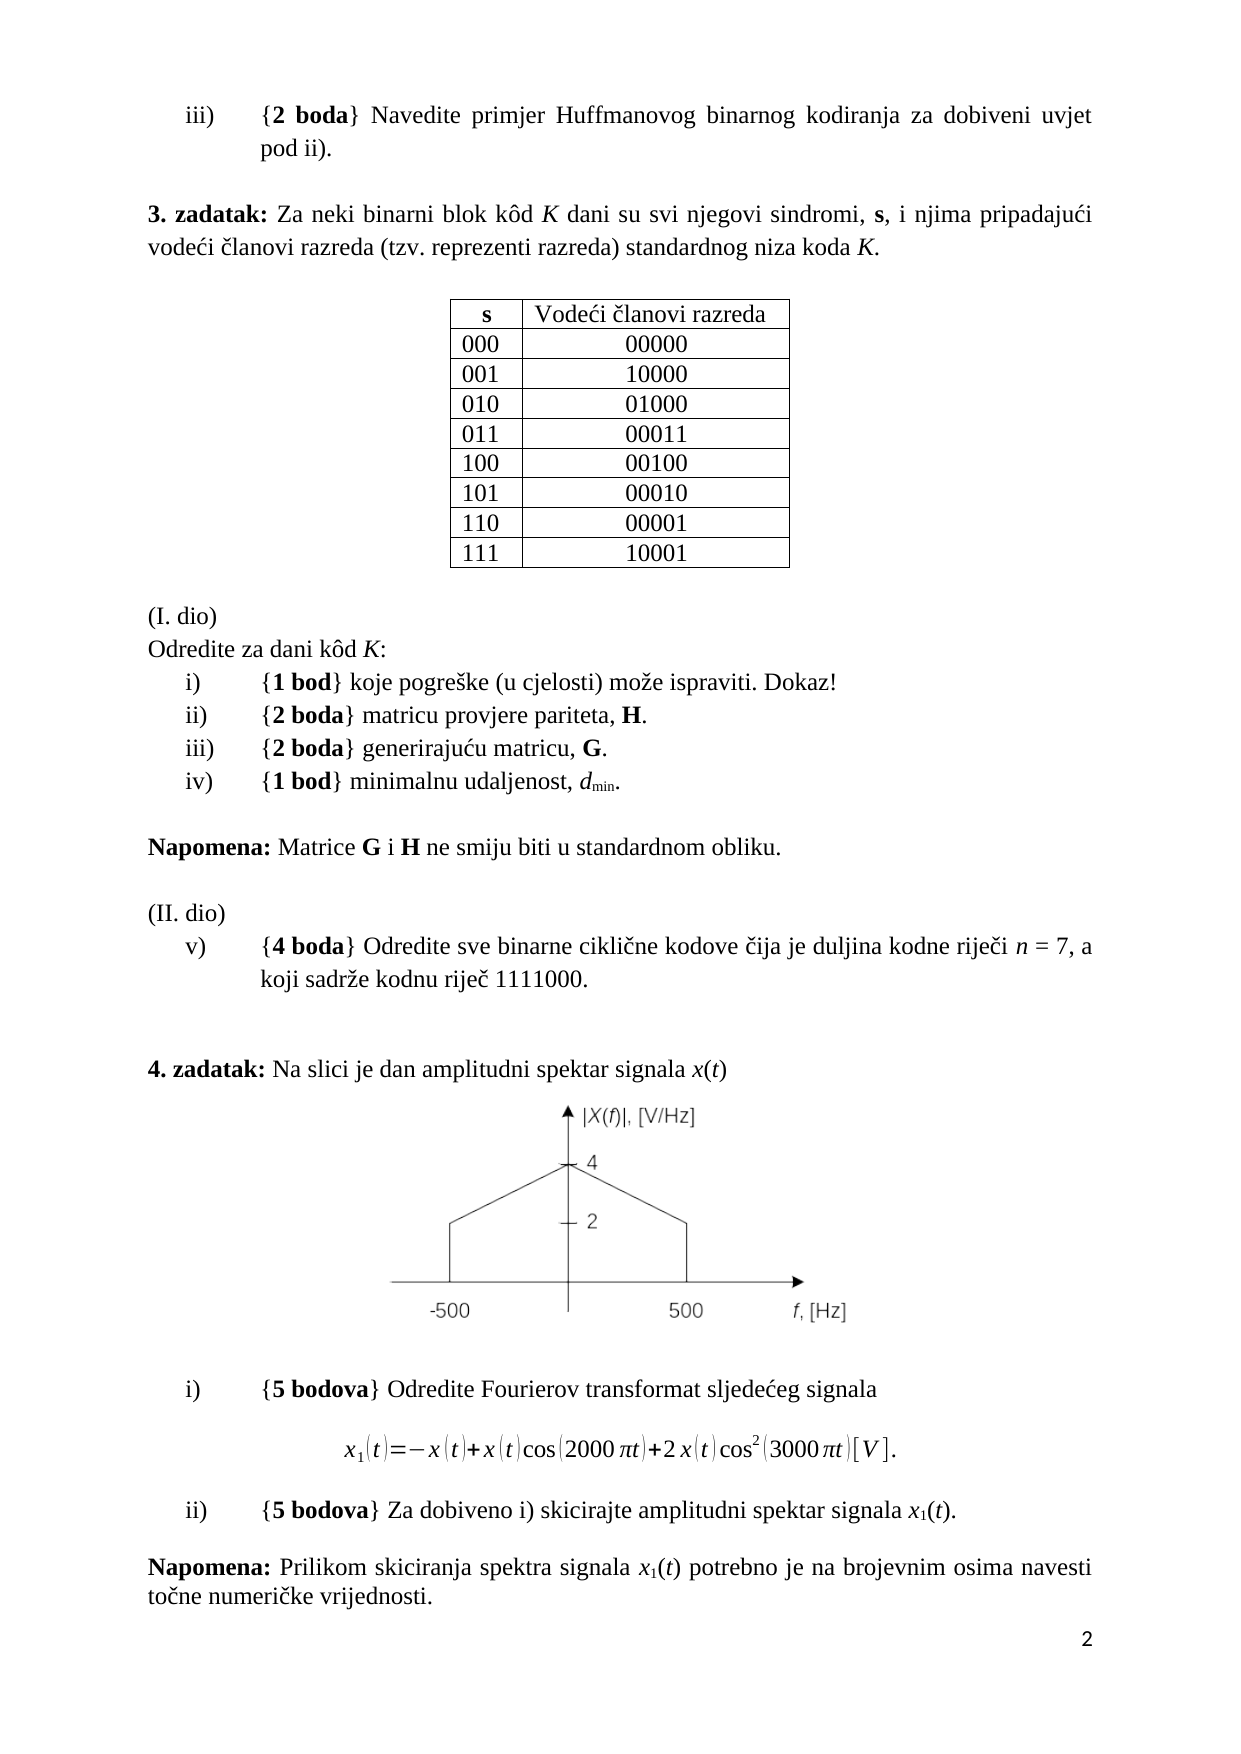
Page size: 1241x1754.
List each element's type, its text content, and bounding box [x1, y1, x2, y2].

list {4 boda} Odredite sve binarne ciklične kodove čija je duljina kodne riječi n = 7, a koji sadrže kodnu riječ 1111000. [185, 931, 1092, 993]
table_cell 00100 [523, 449, 789, 477]
list {1 bod} minimalnu udaljenost, dmin. [185, 766, 1092, 794]
text Odredite za dani kôd K: [148, 634, 1092, 662]
text 4. zadatak: Na slici je dan amplitudni spektar signala x(t) [148, 1054, 1092, 1083]
table_cell 00001 [523, 508, 789, 537]
text Napomena: Prilikom skiciranja spektra signala x1(t) potrebno je na brojevnim osima navesti točne numeričke vrijednosti. [148, 1552, 1092, 1610]
table_cell 00010 [523, 478, 789, 507]
table_cell 01000 [523, 389, 789, 418]
table_cell 00000 [523, 329, 789, 358]
table_cell 111 [451, 538, 522, 567]
text (II. dio) [148, 898, 1092, 927]
table_cell 10001 [523, 538, 789, 567]
text 3. zadatak: Za neki binarni blok kôd K dani su svi njegovi sindromi, s, i njima pripadajući vodeći članovi razreda (tzv. reprezenti razreda) standardnog niza koda K. [148, 199, 1092, 261]
table_cell 000 [451, 329, 522, 358]
table_cell 110 [451, 508, 522, 537]
table_header Vodeći članovi razreda [523, 300, 789, 328]
text (I. dio) [148, 601, 1092, 629]
list {5 bodova} Odredite Fourierov transformat sljedećeg signala [185, 1374, 1092, 1402]
table_header s [451, 300, 522, 328]
table_cell 011 [451, 419, 522, 447]
list {2 boda} matricu provjere pariteta, H. [185, 700, 1092, 728]
table_cell 001 [451, 359, 522, 388]
table_cell 10000 [523, 359, 789, 388]
table_cell 010 [451, 389, 522, 418]
table_cell 00011 [523, 419, 789, 447]
list {5 bodova} Za dobiveno i) skicirajte amplitudni spektar signala x1(t). [185, 1495, 1092, 1524]
table_cell 100 [451, 449, 522, 477]
table_cell 101 [451, 478, 522, 507]
list {1 bod} koje pogreške (u cjelosti) može ispraviti. Dokaz! [185, 667, 1092, 696]
list {2 boda} generirajuću matricu, G. [185, 733, 1092, 762]
list {2 boda} Navedite primjer Huffmanovog binarnog kodiranja za dobiveni uvjet pod ii). [185, 100, 1092, 162]
text Napomena: Matrice G i H ne smiju biti u standardnom obliku. [148, 832, 1092, 861]
